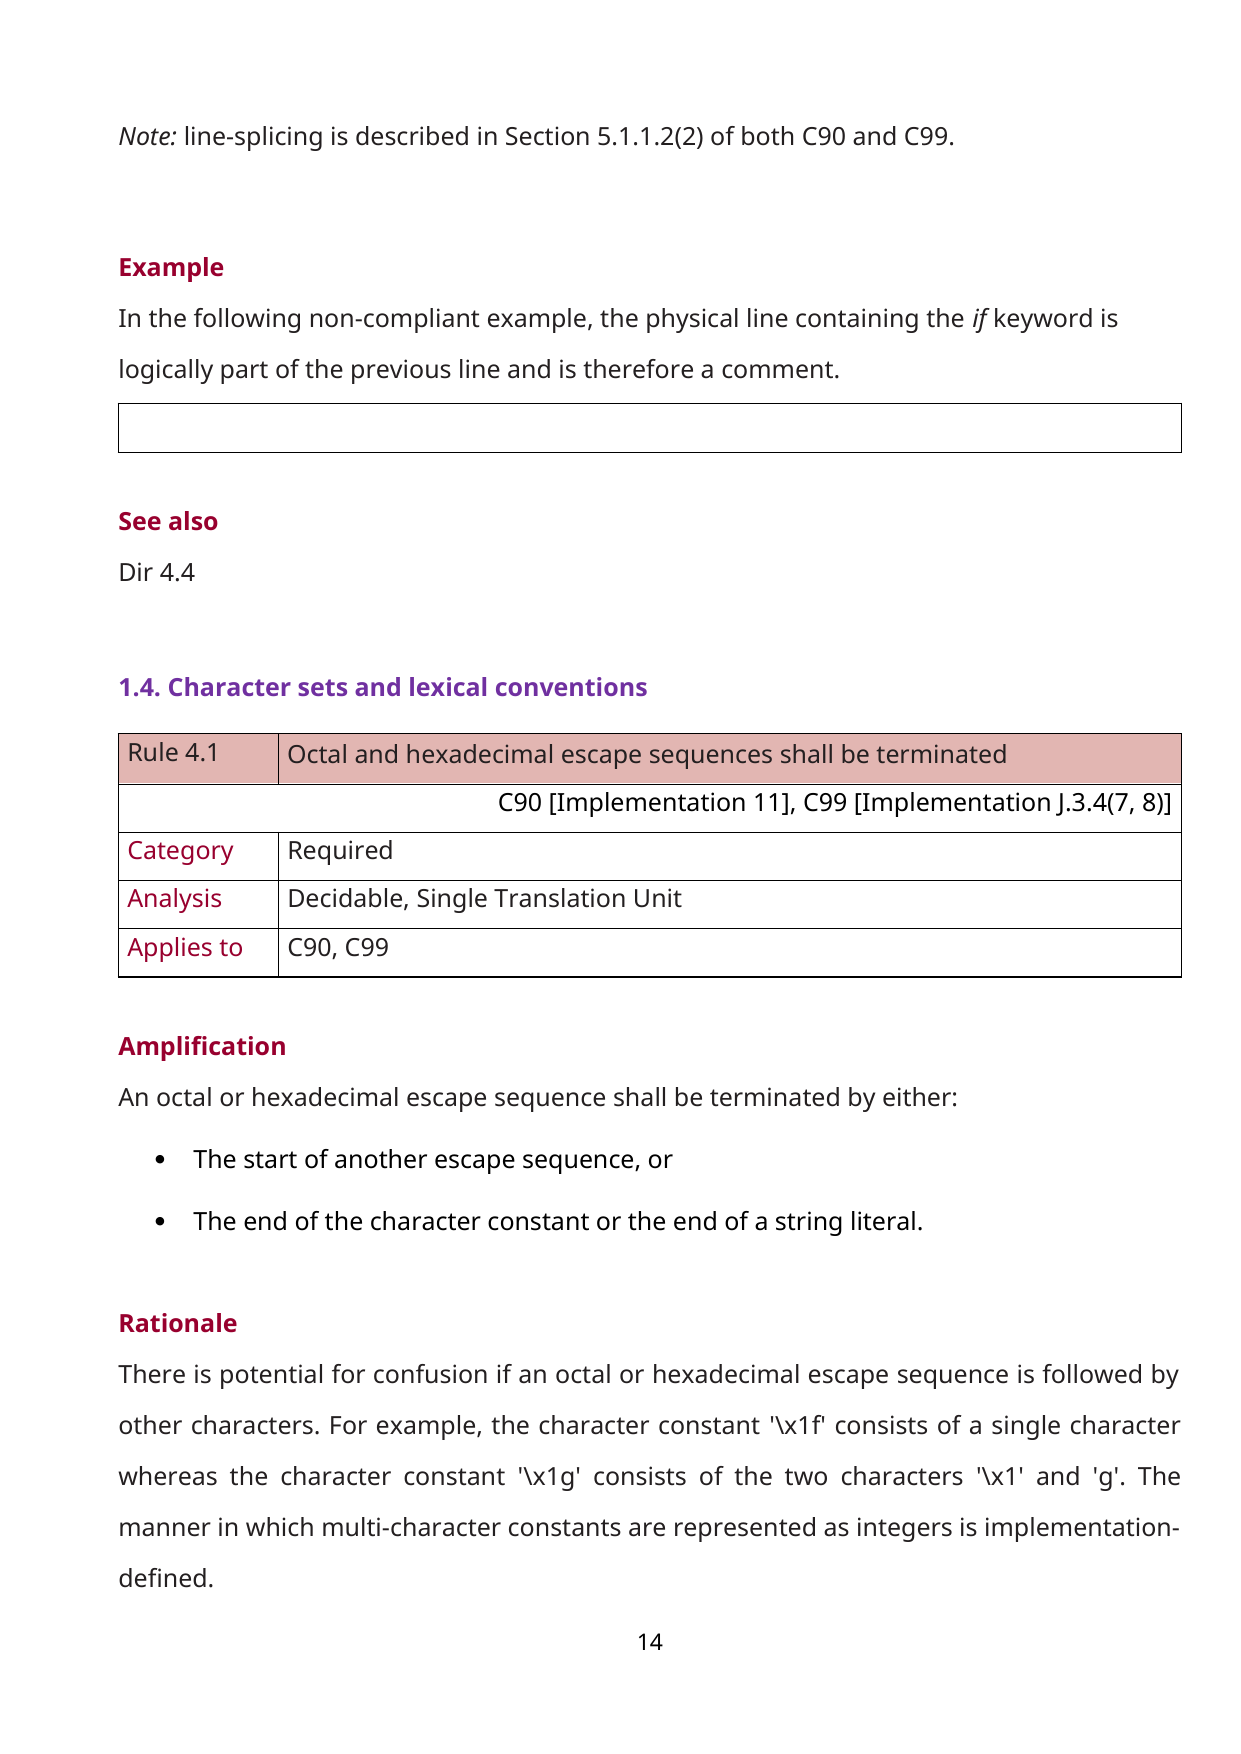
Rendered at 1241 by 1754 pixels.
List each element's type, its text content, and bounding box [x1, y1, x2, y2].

subtitle Character sets and lexical conventions [118, 669, 1181, 704]
text Note: line-splicing is described in Section 5.1.1.2(2) of both C90 and C99. [118, 118, 1181, 152]
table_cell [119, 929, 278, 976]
text Dir 4.4 [118, 555, 1181, 589]
text An octal or hexadecimal escape sequence shall be terminated by either: [118, 1079, 1181, 1113]
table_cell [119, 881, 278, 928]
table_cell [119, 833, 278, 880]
text Rationale [118, 1305, 1181, 1339]
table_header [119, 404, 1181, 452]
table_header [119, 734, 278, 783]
text See also [118, 504, 1181, 538]
list The start of another escape sequence, or [156, 1141, 1181, 1175]
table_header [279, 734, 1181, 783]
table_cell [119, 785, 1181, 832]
text Amplification [118, 1028, 1181, 1062]
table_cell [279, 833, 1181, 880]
text In the following non-compliant example, the physical line containing the if keyword is logically part of the previous line and is therefore a comment. [118, 300, 1181, 386]
text Example [118, 249, 1181, 283]
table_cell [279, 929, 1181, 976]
list The end of the character constant or the end of a string literal. [156, 1203, 1181, 1237]
text There is potential for confusion if an octal or hexadecimal escape sequence is followed by other characters. For example, the character constant '\x1f' consists of a single character whereas the character constant '\x1g' consists of the two characters '\x1' and 'g'. The manner in which multi-character constants are represented as integers is implementation-defined. [118, 1356, 1181, 1594]
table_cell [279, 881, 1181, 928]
